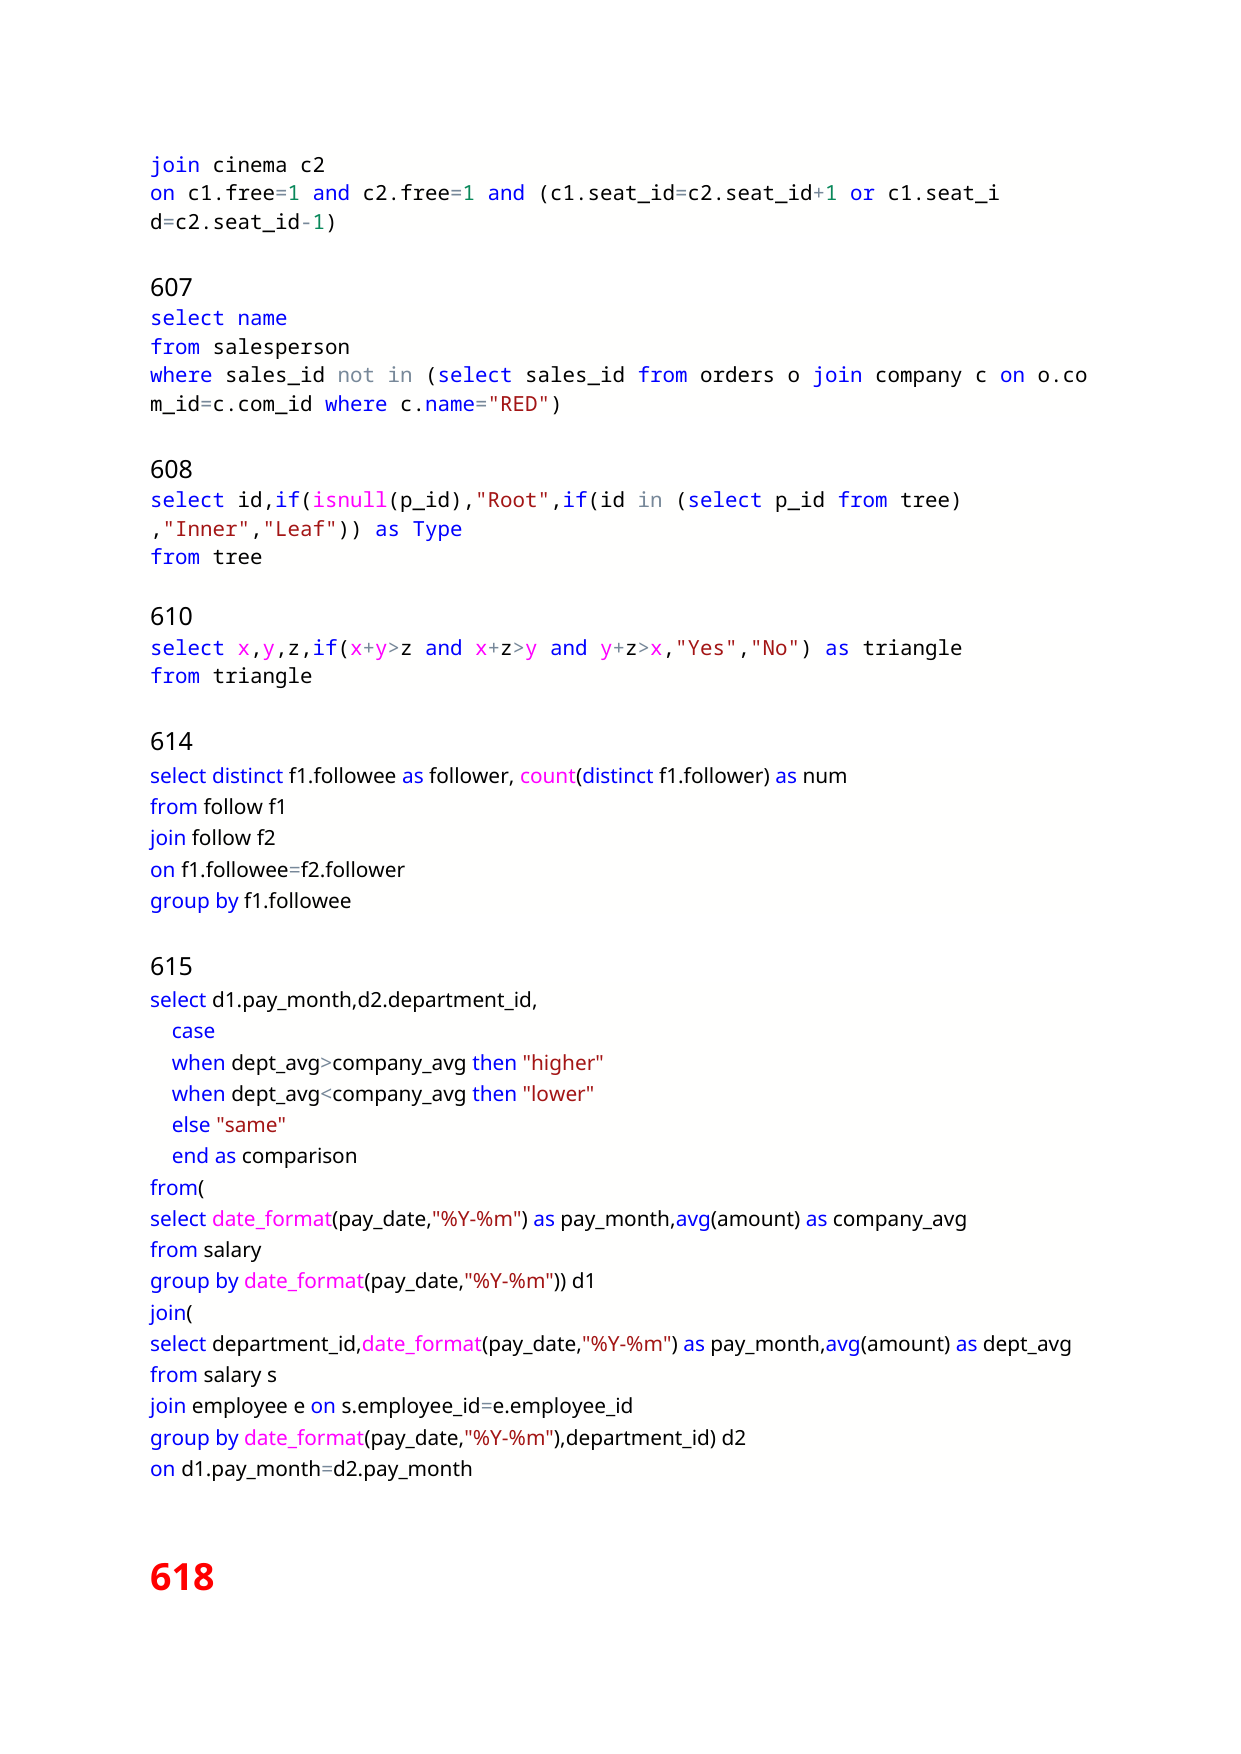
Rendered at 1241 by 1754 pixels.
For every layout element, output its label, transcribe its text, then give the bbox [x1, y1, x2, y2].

text 614 [150, 724, 1090, 758]
text else "same" [150, 1107, 1090, 1139]
text from follow f1 [150, 789, 1090, 821]
text when dept_avg>company_avg then "higher" [150, 1045, 1090, 1076]
text select date_format(pay_date,"%Y-%m") as pay_month,avg(amount) as company_avg [150, 1201, 1090, 1232]
text group by date_format(pay_date,"%Y-%m"),department_id) d2 [150, 1420, 1090, 1451]
text group by date_format(pay_date,"%Y-%m")) d1 [150, 1264, 1090, 1295]
text from triangle [150, 662, 1090, 690]
text on d1.pay_month=d2.pay_month [150, 1451, 1090, 1482]
text from salary s [150, 1357, 1090, 1389]
text group by f1.followee [150, 883, 1090, 914]
text join( [150, 1295, 1090, 1326]
text where sales_id not in (select sales_id from orders o join company c on o.com_id=c.com_id where c.name="RED") [150, 360, 1090, 417]
text 607 [150, 269, 1090, 303]
text from( [150, 1170, 1090, 1201]
text join employee e on s.employee_id=e.employee_id [150, 1389, 1090, 1420]
text 618 [150, 1551, 1090, 1602]
text end as comparison [150, 1139, 1090, 1170]
text 615 [150, 948, 1090, 982]
text select x,y,z,if(x+y>z and x+z>y and y+z>x,"Yes","No") as triangle [150, 633, 1090, 662]
text select id,if(isnull(p_id),"Root",if(id in (select p_id from tree),"Inner","Leaf")) as Type [150, 485, 1090, 542]
text on f1.followee=f2.follower [150, 852, 1090, 883]
text join cinema c2 [150, 150, 1090, 178]
text 608 [150, 451, 1090, 485]
text from salesperson [150, 332, 1090, 360]
text select name [150, 303, 1090, 332]
text from tree [150, 542, 1090, 571]
text case [150, 1014, 1090, 1045]
text select distinct f1.followee as follower, count(distinct f1.follower) as num [150, 758, 1090, 789]
text 610 [150, 599, 1090, 633]
text from salary [150, 1232, 1090, 1264]
text join follow f2 [150, 821, 1090, 852]
text on c1.free=1 and c2.free=1 and (c1.seat_id=c2.seat_id+1 or c1.seat_id=c2.seat_id-1) [150, 178, 1090, 235]
text when dept_avg<company_avg then "lower" [150, 1076, 1090, 1107]
text select d1.pay_month,d2.department_id, [150, 982, 1090, 1014]
text select department_id,date_format(pay_date,"%Y-%m") as pay_month,avg(amount) as dept_avg [150, 1326, 1090, 1357]
